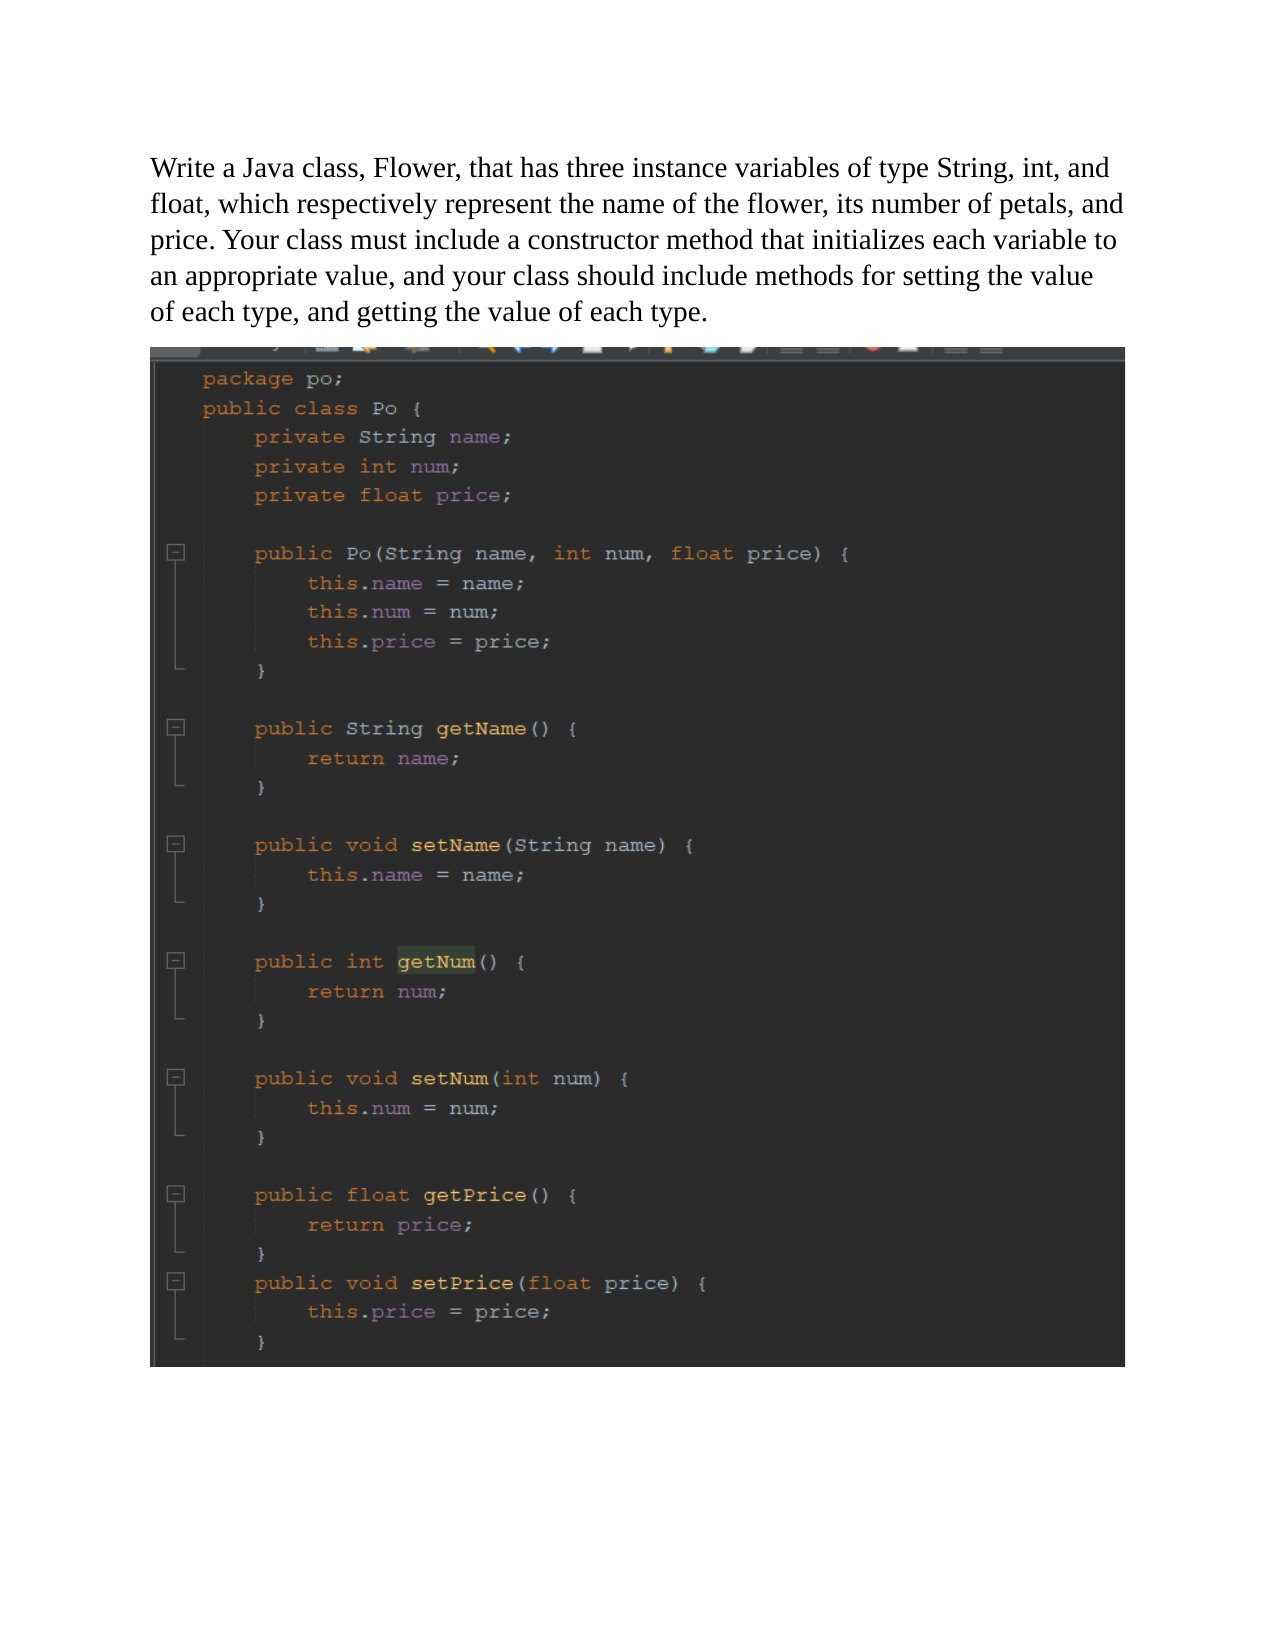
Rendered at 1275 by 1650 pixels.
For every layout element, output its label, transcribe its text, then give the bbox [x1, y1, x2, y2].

picture [150, 347, 1125, 1367]
text Write a Java class, Flower, that has three instance variables of type String, int, and float, which respectively represent the name of the flower, its number of petals, and price. Your class must include a constructor method that initializes each variable to an appropriate value, and your class should include methods for setting the value of each type, and getting the value of each type. [150, 150, 1125, 328]
